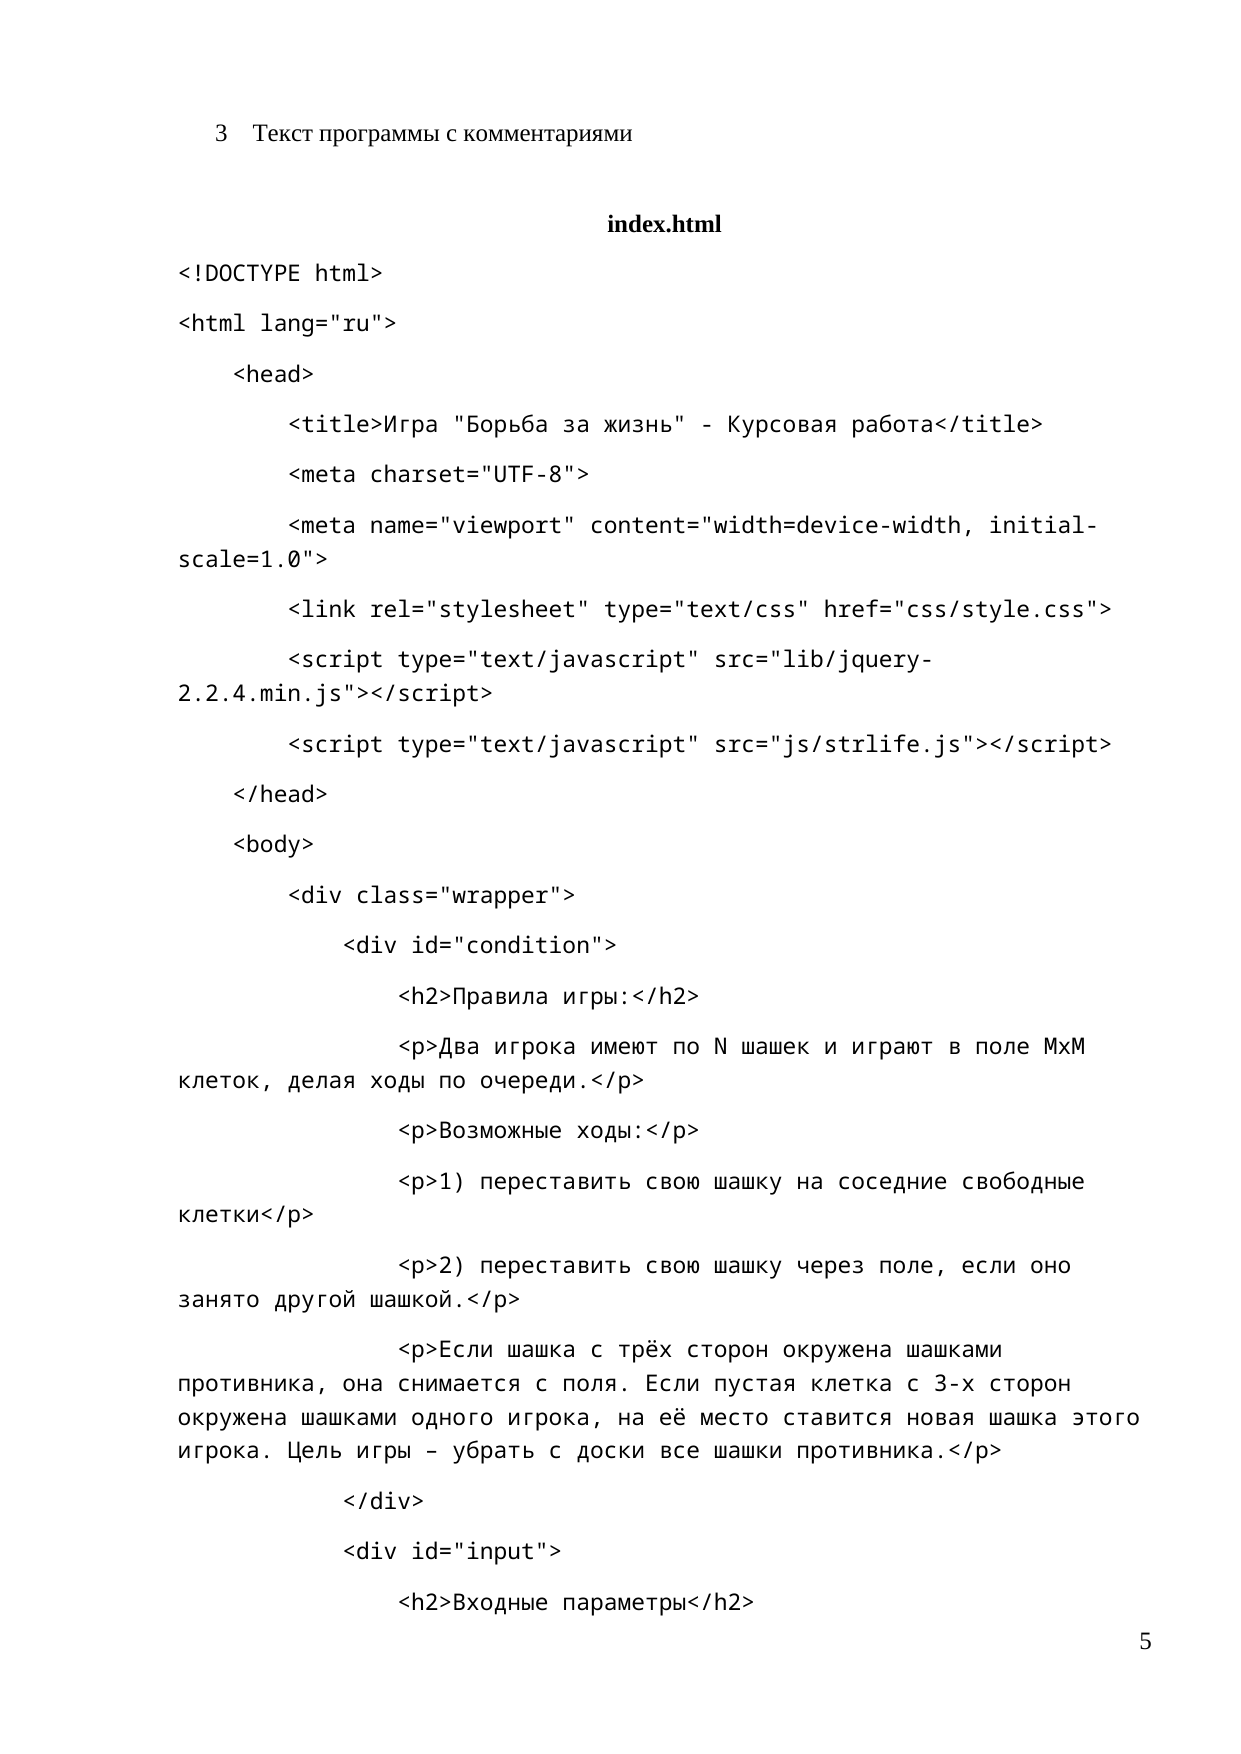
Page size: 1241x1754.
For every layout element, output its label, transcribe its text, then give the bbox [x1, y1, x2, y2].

text </div> [177, 1484, 1152, 1516]
text <link rel="stylesheet" type="text/css" href="css/style.css"> [177, 593, 1152, 624]
text <h2>Входные параметры</h2> [177, 1585, 1152, 1617]
text <script type="text/javascript" src="js/strlife.js"></script> [177, 727, 1152, 759]
text <head> [177, 357, 1152, 389]
text <p>1) переставить свою шашку на соседние свободные клетки</p> [177, 1164, 1152, 1229]
text </head> [177, 778, 1152, 809]
text <body> [177, 828, 1152, 859]
text Текст программы с комментариями [215, 118, 1152, 147]
text <p>Если шашка с трёх сторон окружена шашками противника, она снимается с поля. Если пустая клетка с 3-х сторон окружена шашками одного игрока, на её место ставится новая шашка этого игрока. Цель игры – убрать с доски все шашки противника.</p> [177, 1333, 1152, 1465]
text <p>2) переставить свою шашку через поле, если оно занято другой шашкой.</p> [177, 1249, 1152, 1314]
text <div id="input"> [177, 1535, 1152, 1566]
text <div class="wrapper"> [177, 879, 1152, 910]
text <script type="text/javascript" src="lib/jquery-2.2.4.min.js"></script> [177, 643, 1152, 708]
text <meta charset="UTF-8"> [177, 458, 1152, 489]
text <p>Два игрока имеют по N шашек и играют в поле MxM клеток, делая ходы по очереди.</p> [177, 1030, 1152, 1095]
text <html lang="ru"> [177, 307, 1152, 338]
text <meta name="viewport" content="width=device-width, initial-scale=1.0"> [177, 509, 1152, 574]
text <p>Возможные ходы:</p> [177, 1114, 1152, 1145]
text index.html [177, 209, 1152, 238]
text <div id="condition"> [177, 929, 1152, 960]
text <!DOCTYPE html> [177, 257, 1152, 288]
text <title>Игра "Борьба за жизнь" - Курсовая работа</title> [177, 408, 1152, 439]
text <h2>Правила игры:</h2> [177, 979, 1152, 1011]
